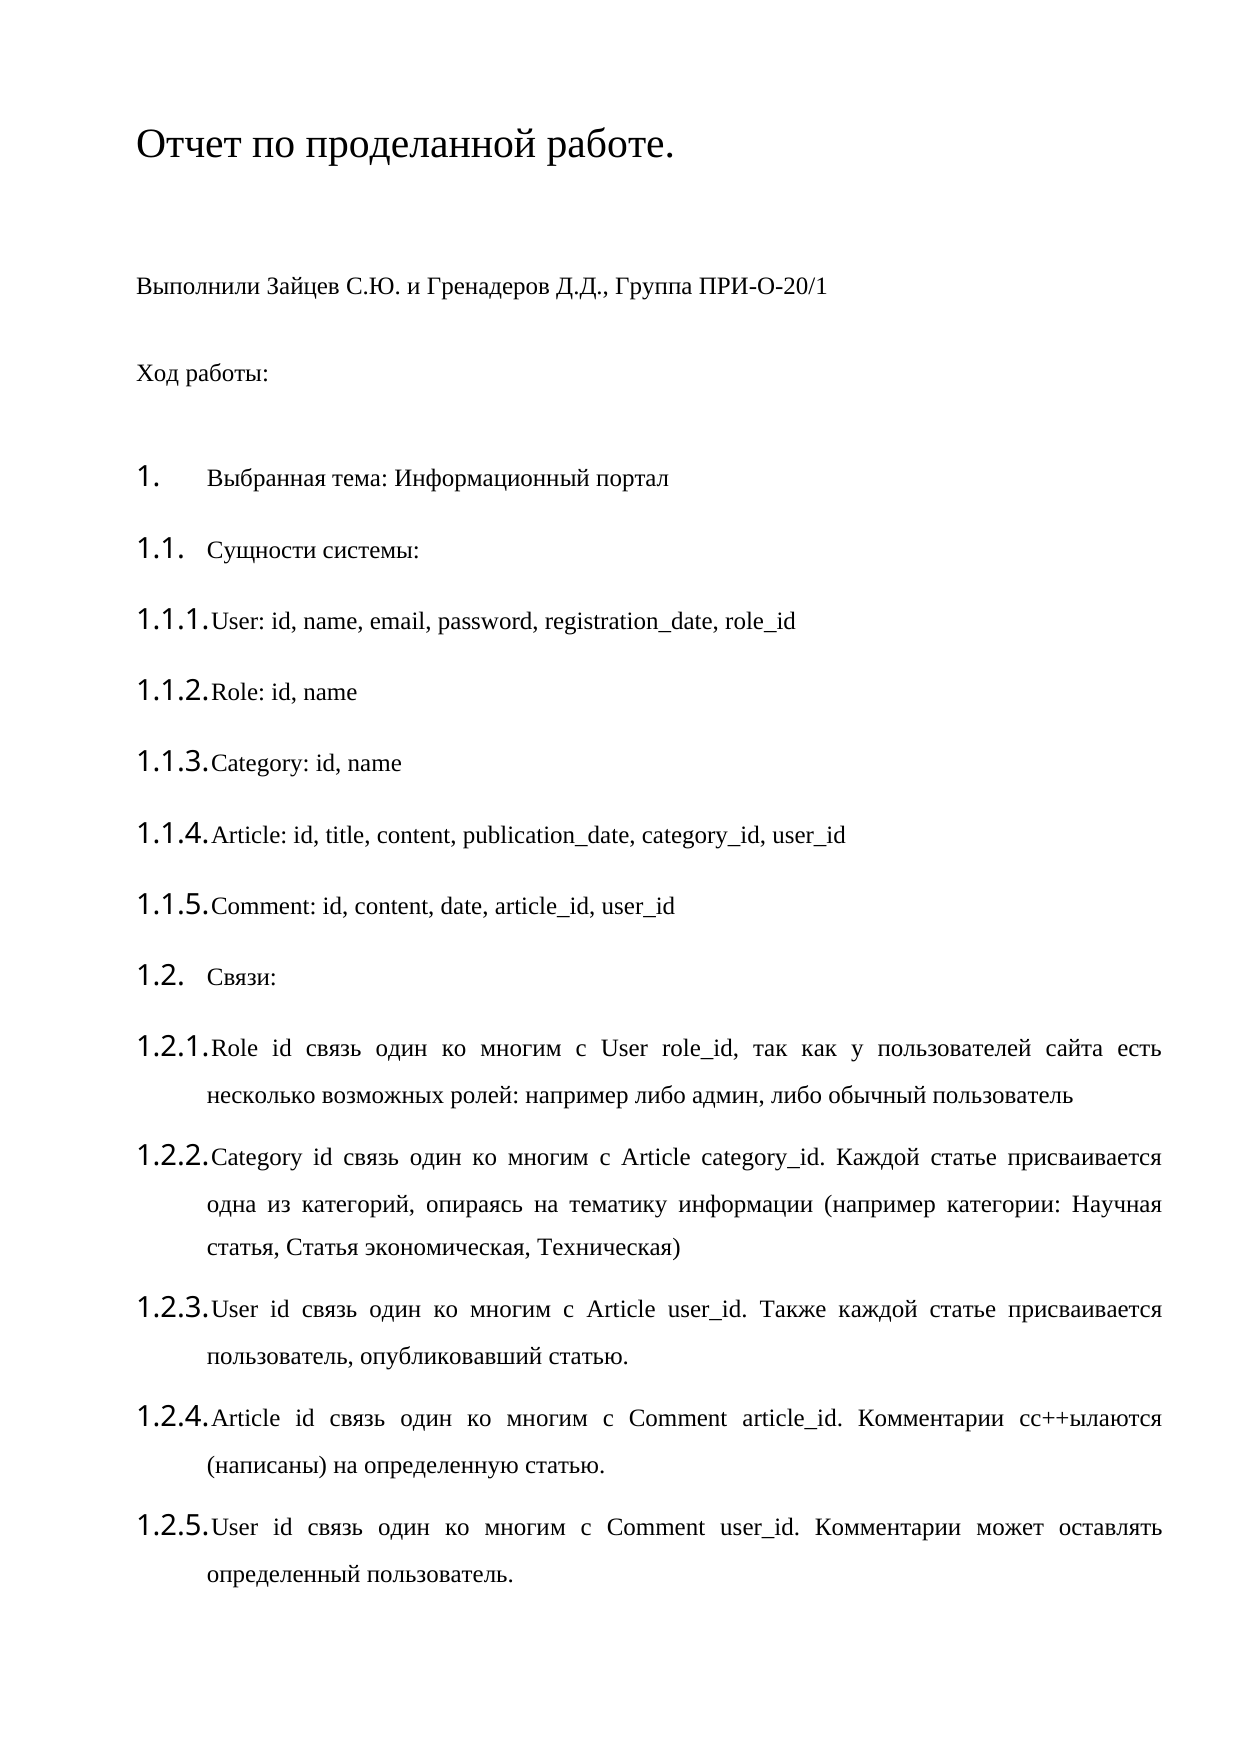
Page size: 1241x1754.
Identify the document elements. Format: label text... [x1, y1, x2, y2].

list Связи: [136, 954, 1163, 994]
list User id связь один ко многим с Article user_id. Также каждой статье присваивается пользователь, опубликовавший статью. [136, 1287, 1163, 1369]
list Article id связь один ко многим с Comment article_id. Комментарии сс++ылаются (написаны) на определенную статью. [136, 1396, 1163, 1478]
list Comment: id, content, date, article_id, user_id [136, 883, 1163, 923]
list Выбранная тема: Информационный портал [136, 456, 1163, 495]
text Ход работы: [136, 358, 1163, 386]
list Role: id, name [136, 669, 1163, 709]
list Role id связь один ко многим с User role_id, так как у пользователей сайта есть несколько возможных ролей: например либо админ, либо обычный пользователь [136, 1026, 1163, 1108]
text Отчет по проделанной работе. [136, 118, 1163, 166]
list Category: id, name [136, 741, 1163, 780]
text Выполнили Зайцев C.Ю. и Гренадеров Д.Д., Группа ПРИ-О-20/1 [136, 271, 1163, 300]
list Category id связь один ко многим с Article category_id. Каждой статье присваивается одна из категорий, опираясь на тематику информации (например категории: Научная статья, Статья экономическая, Техническая) [136, 1135, 1163, 1261]
list User id связь один ко многим с Comment user_id. Комментарии может оставлять определенный пользователь. [136, 1505, 1163, 1587]
list Сущности системы: [136, 527, 1163, 567]
list User: id, name, email, password, registration_date, role_id [136, 598, 1163, 638]
list Article: id, title, content, publication_date, category_id, user_id [136, 812, 1163, 852]
